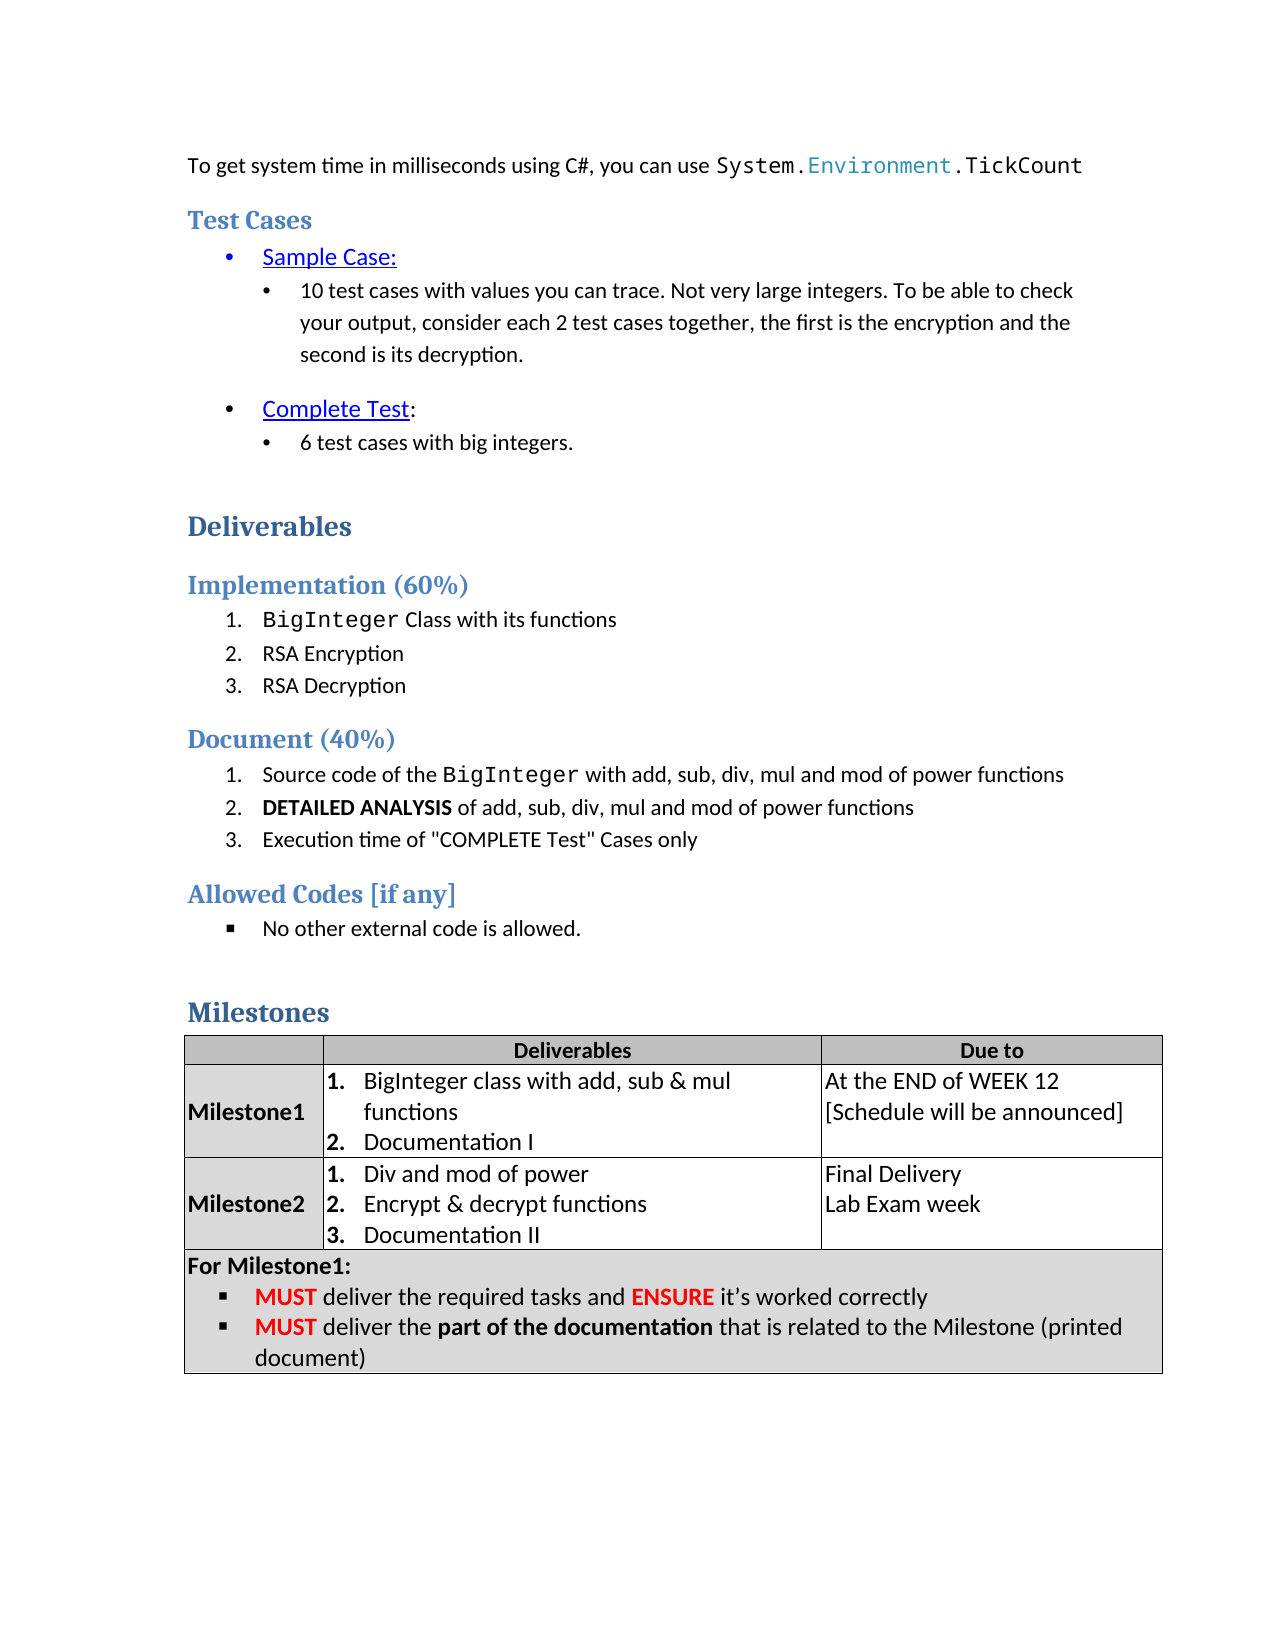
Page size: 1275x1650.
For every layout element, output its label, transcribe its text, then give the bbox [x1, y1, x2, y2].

table_header [185, 1036, 323, 1064]
list RSA Encryption [225, 639, 1087, 667]
list 10 test cases with values you can trace. Not very large integers. To be able to check your output, consider each 2 test cases together, the first is the encryption and the second is its decryption. [262, 276, 1087, 368]
subtitle Deliverables [187, 510, 1087, 544]
table_cell Milestone1 [185, 1065, 323, 1157]
subtitle Document (40%) [187, 724, 1087, 755]
text To get system time in milliseconds using C#, you can use System.Environment.TickCount [187, 150, 1087, 180]
table_cell Milestone2 [185, 1158, 323, 1249]
subtitle Allowed Codes [if any] [187, 879, 1087, 910]
list Source code of the BigInteger with add, sub, div, mul and mod of power functions [225, 760, 1087, 789]
list Sample Case: [225, 241, 1087, 271]
list Execution time of "COMPLETE Test" Cases only [225, 826, 1087, 854]
subtitle Milestones [187, 997, 1087, 1030]
table_cell At the END of WEEK 12 [Schedule will be announced] [822, 1065, 1162, 1157]
table_cell For Milestone1: MUST deliver the required tasks and ENSURE it’s worked correctly MUST deliver the part of the documentation that is related to the Milestone (printed document) [185, 1250, 1162, 1372]
table_cell Final Delivery Lab Exam week [822, 1158, 1162, 1249]
table_header Due to [822, 1036, 1162, 1064]
table_cell Div and mod of power Encrypt & decrypt functions Documentation II [324, 1158, 821, 1249]
table_cell BigInteger class with add, sub & mul functions Documentation I [324, 1065, 821, 1157]
list Complete Test: [225, 393, 1087, 424]
list BigInteger Class with its functions [225, 605, 1087, 634]
subtitle Test Cases [187, 205, 1087, 236]
subtitle Implementation (60%) [187, 570, 1087, 601]
list 6 test cases with big integers. [262, 428, 1087, 456]
list RSA Decryption [225, 671, 1087, 699]
list DETAILED ANALYSIS of add, sub, div, mul and mod of power functions [225, 793, 1087, 821]
table_header Deliverables [324, 1036, 821, 1064]
list No other external code is allowed. [225, 914, 1087, 942]
